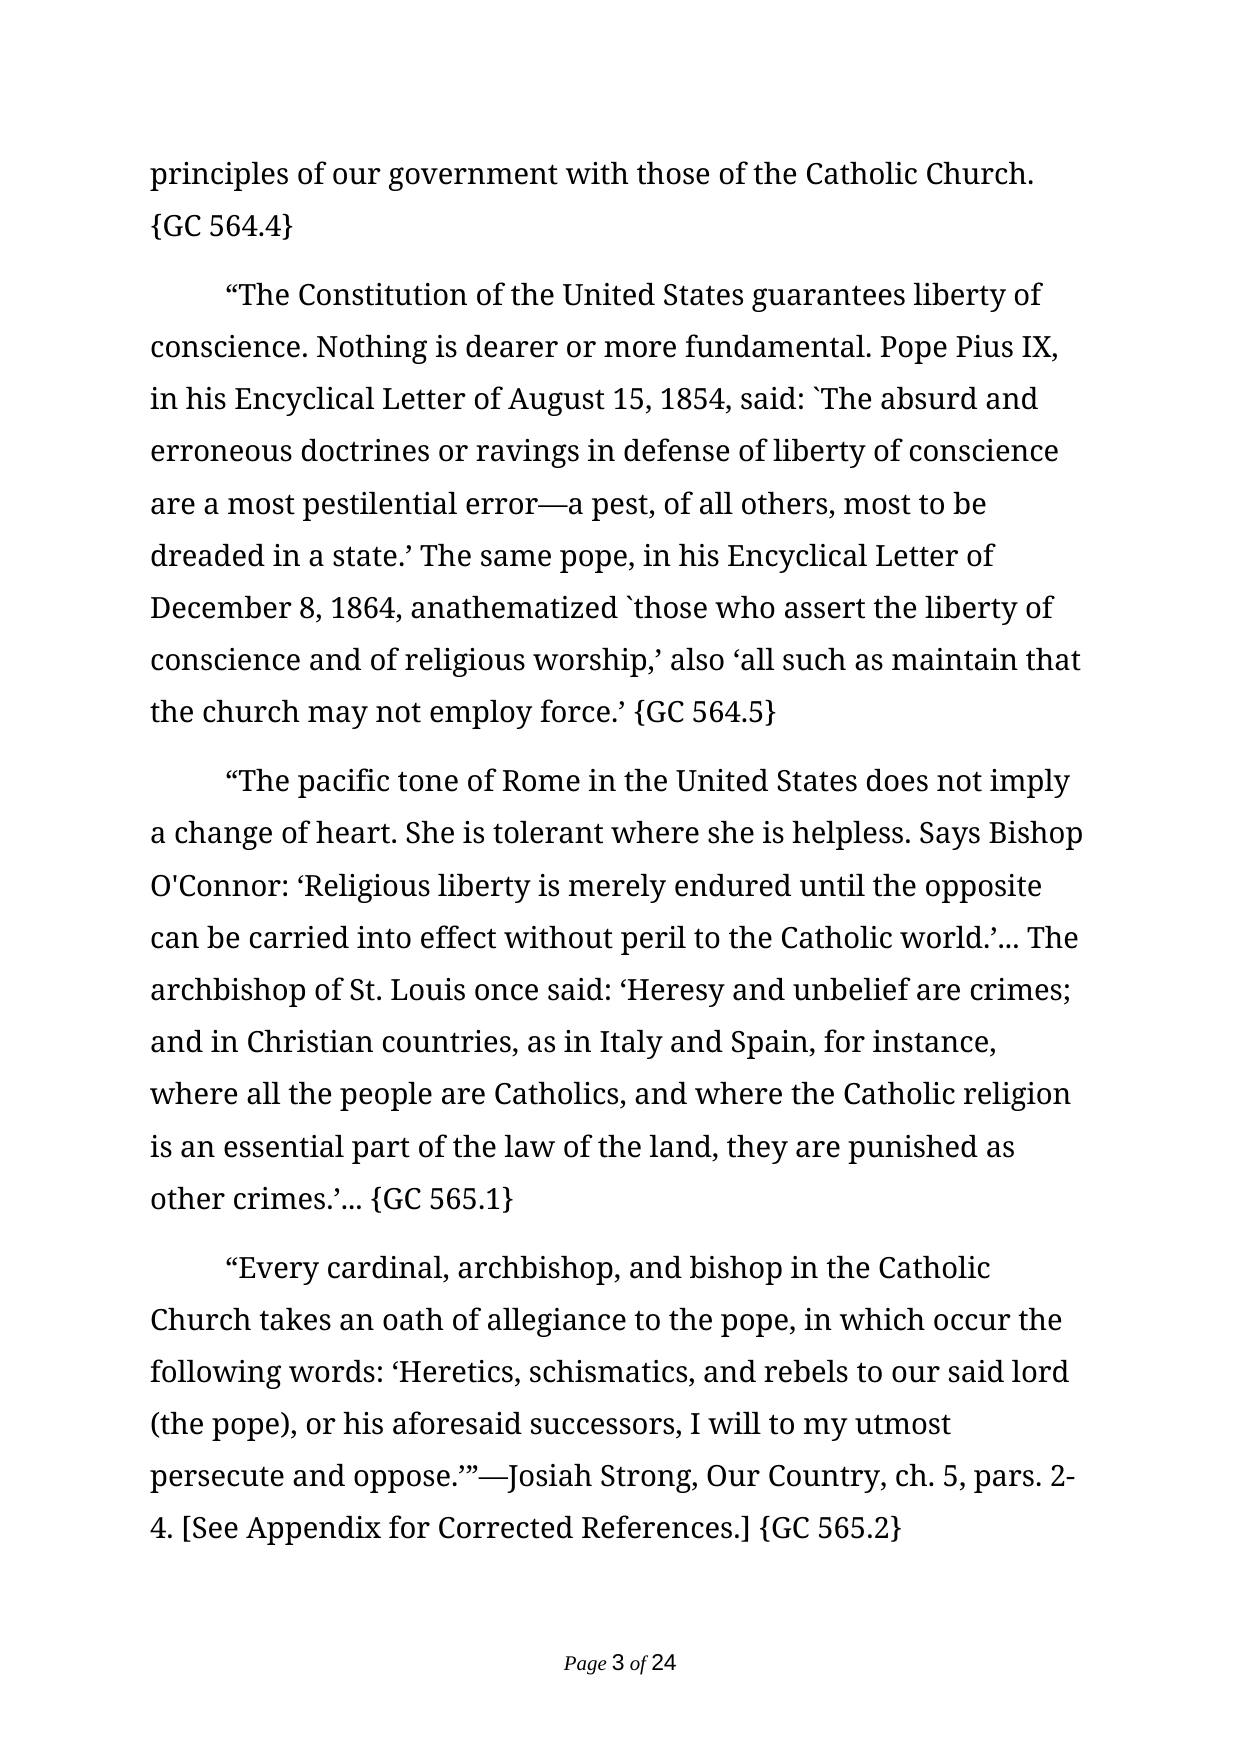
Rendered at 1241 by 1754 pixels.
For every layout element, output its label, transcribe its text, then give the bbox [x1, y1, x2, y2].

text “The Constitution of the United States guarantees liberty of conscience. Nothing is dearer or more fundamental. Pope Pius IX, in his Encyclical Letter of August 15, 1854, said: `The absurd and erroneous doctrines or ravings in defense of liberty of conscience are a most pestilential error—a pest, of all others, most to be dreaded in a state.’ The same pope, in his Encyclical Letter of December 8, 1864, anathematized `those who assert the liberty of conscience and of religious worship,’ also ‘all such as maintain that the church may not employ force.’ {GC 564.5} [150, 271, 1090, 737]
text “Every cardinal, archbishop, and bishop in the Catholic Church takes an oath of allegiance to the pope, in which occur the following words: ‘Heretics, schismatics, and rebels to our said lord (the pope), or his aforesaid successors, I will to my utmost persecute and oppose.’”—Josiah Strong, Our Country, ch. 5, pars. 2-4. [See Appendix for Corrected References.] {GC 565.2} [150, 1244, 1090, 1553]
text “The pacific tone of Rome in the United States does not imply a change of heart. She is tolerant where she is helpless. Says Bishop O'Connor: ‘Religious liberty is merely endured until the opposite can be carried into effect without peril to the Catholic world.’... The archbishop of St. Louis once said: ‘Heresy and unbelief are crimes; and in Christian countries, as in Italy and Spain, for instance, where all the people are Catholics, and where the Catholic religion is an essential part of the law of the land, they are punished as other crimes.’... {GC 565.1} [150, 757, 1090, 1223]
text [150, 150, 1090, 251]
